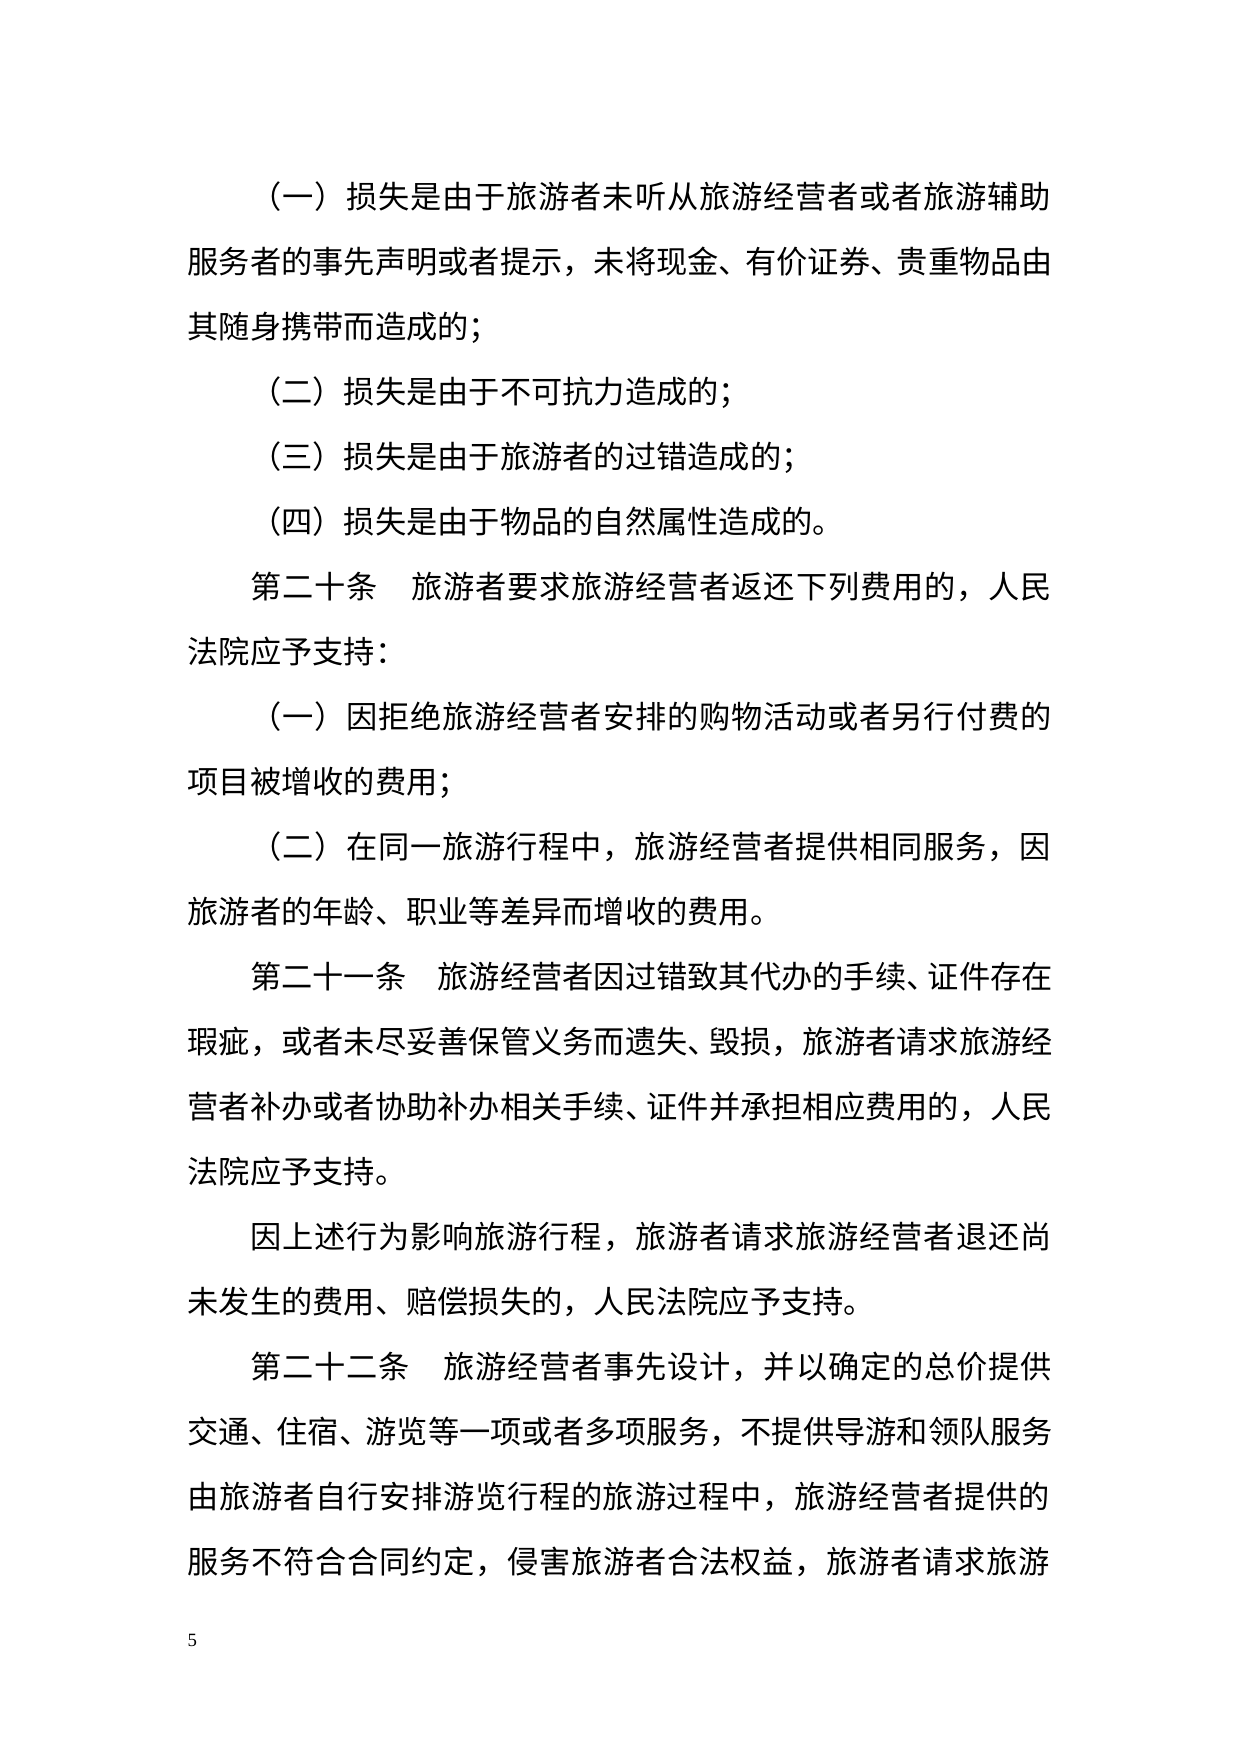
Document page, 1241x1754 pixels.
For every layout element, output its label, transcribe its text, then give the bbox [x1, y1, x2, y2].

text 第二十一条 旅游经营者因过错致其代办的手续、证件存在瑕疵，或者未尽妥善保管义务而遗失、毁损，旅游者请求旅游经营者补办或者协助补办相关手续、证件并承担相应费用的，人民法院应予支持。 [187, 942, 1053, 1202]
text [187, 1332, 1053, 1592]
text （三）损失是由于旅游者的过错造成的； [187, 422, 1053, 487]
text （二）在同一旅游行程中，旅游经营者提供相同服务，因旅游者的年龄、职业等差异而增收的费用。 [187, 812, 1053, 942]
text （二）损失是由于不可抗力造成的； [187, 357, 1053, 422]
text （四）损失是由于物品的自然属性造成的。 [187, 487, 1053, 552]
text （一）损失是由于旅游者未听从旅游经营者或者旅游辅助服务者的事先声明或者提示，未将现金、有价证券、贵重物品由其随身携带而造成的； [187, 162, 1053, 357]
text （一）因拒绝旅游经营者安排的购物活动或者另行付费的项目被增收的费用； [187, 682, 1053, 812]
text 第二十条 旅游者要求旅游经营者返还下列费用的，人民法院应予支持： [187, 552, 1053, 682]
text 因上述行为影响旅游行程，旅游者请求旅游经营者退还尚未发生的费用、赔偿损失的，人民法院应予支持。 [187, 1202, 1053, 1332]
